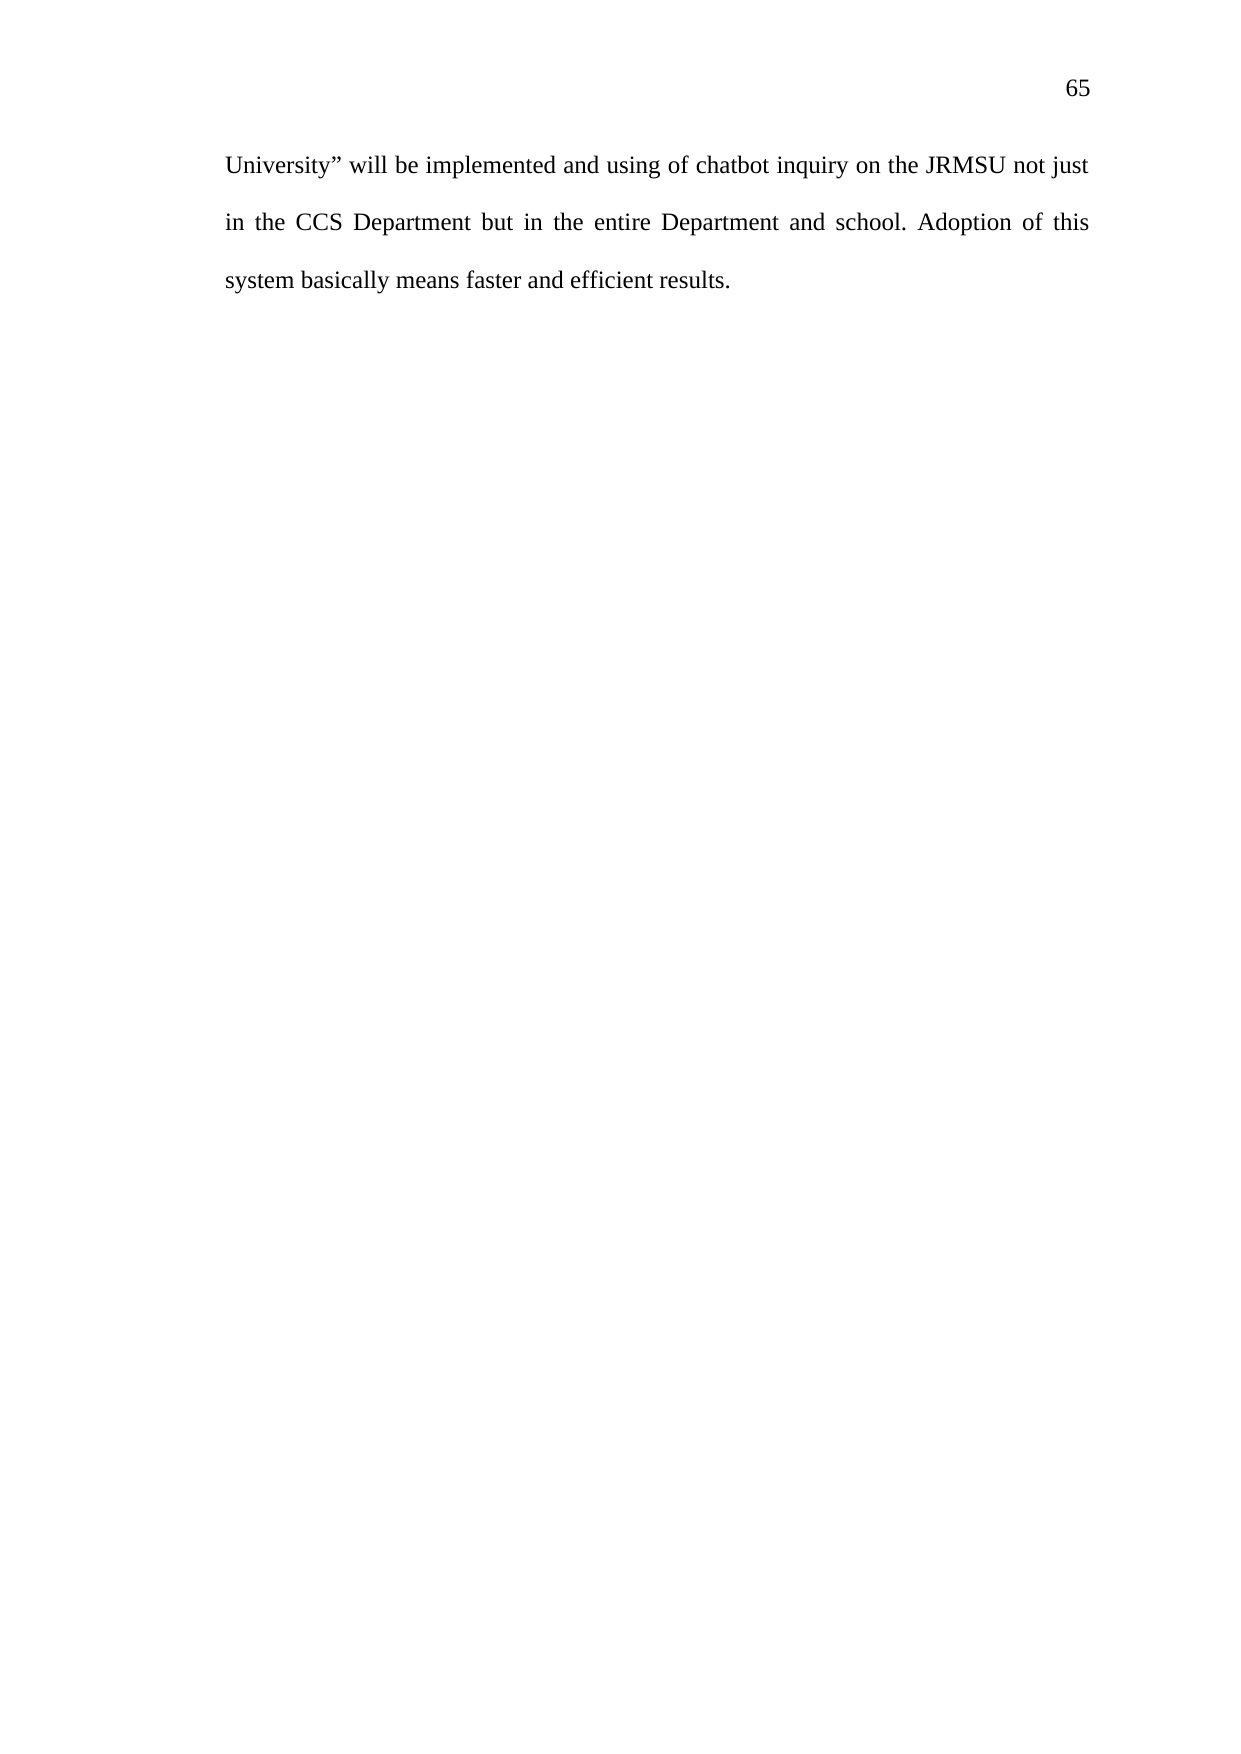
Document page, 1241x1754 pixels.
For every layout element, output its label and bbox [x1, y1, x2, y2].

text [225, 150, 1090, 294]
